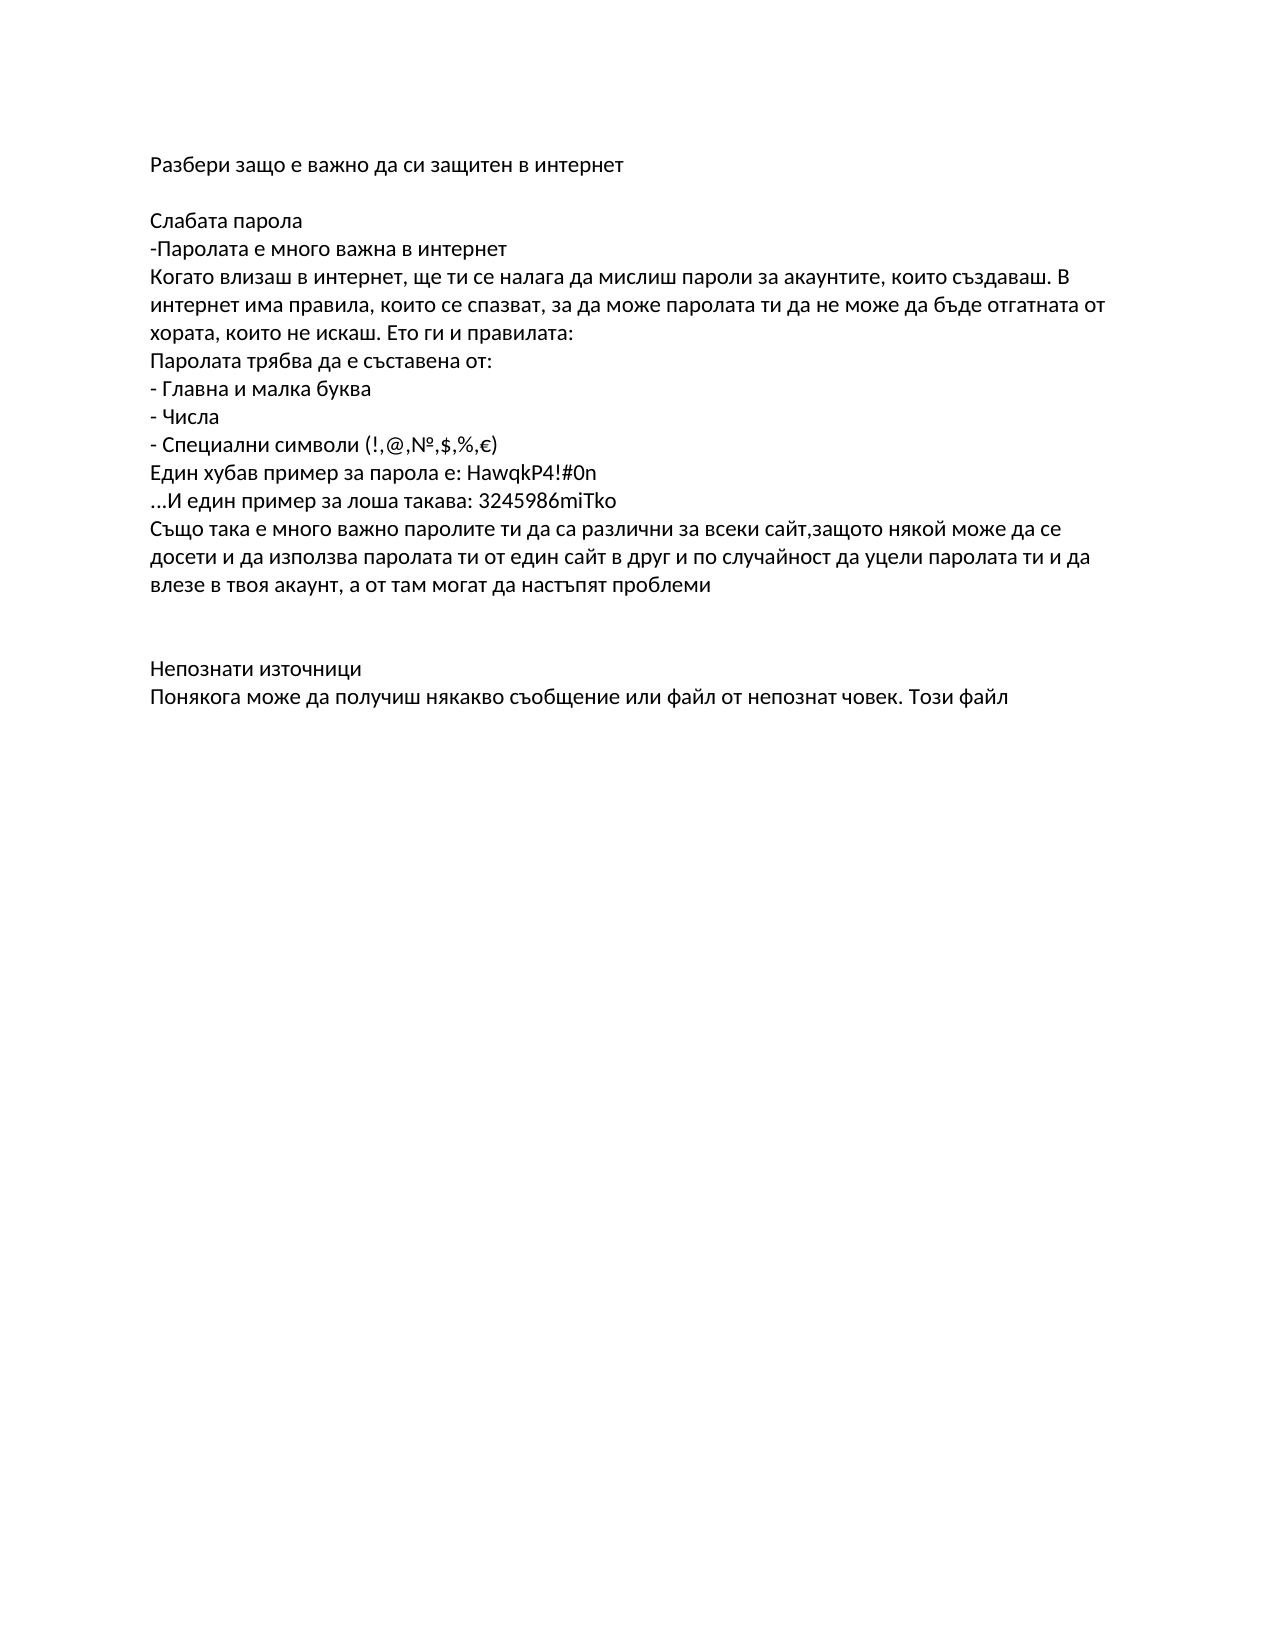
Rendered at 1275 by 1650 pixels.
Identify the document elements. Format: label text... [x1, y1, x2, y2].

text - Главна и малка буква [150, 374, 1125, 402]
text Един хубав пример за парола е: HawqkP4!#0n [150, 458, 1125, 486]
text Разбери защо е важно да си защитен в интернет [150, 150, 1125, 178]
text - Специални символи (!,@,№,$,%,€) [150, 430, 1125, 458]
text Също така е много важно паролите ти да са различни за всеки сайт,защото някой може да се досети и да използва паролата ти от един сайт в друг и по случайност да уцели паролата ти и да влезе в твоя акаунт, а от там могат да настъпят проблеми [150, 514, 1125, 598]
text Понякога може да получиш някакво съобщение или файл от непознат човек. Този файл [150, 682, 1125, 710]
text - Числа [150, 402, 1125, 430]
text Когато влизаш в интернет, ще ти се налага да мислиш пароли за акаунтите, които създаваш. В интернет има правила, които се спазват, за да може паролата ти да не може да бъде отгатната от хората, които не искаш. Ето ги и правилата: [150, 262, 1125, 346]
text -Паролата е много важна в интернет [150, 234, 1125, 262]
text ...И един пример за лоша такава: 3245986miTko [150, 486, 1125, 514]
text Непознати източници [150, 654, 1125, 682]
text Паролата трябва да е съставена от: [150, 346, 1125, 374]
text Слабата парола [150, 206, 1125, 234]
